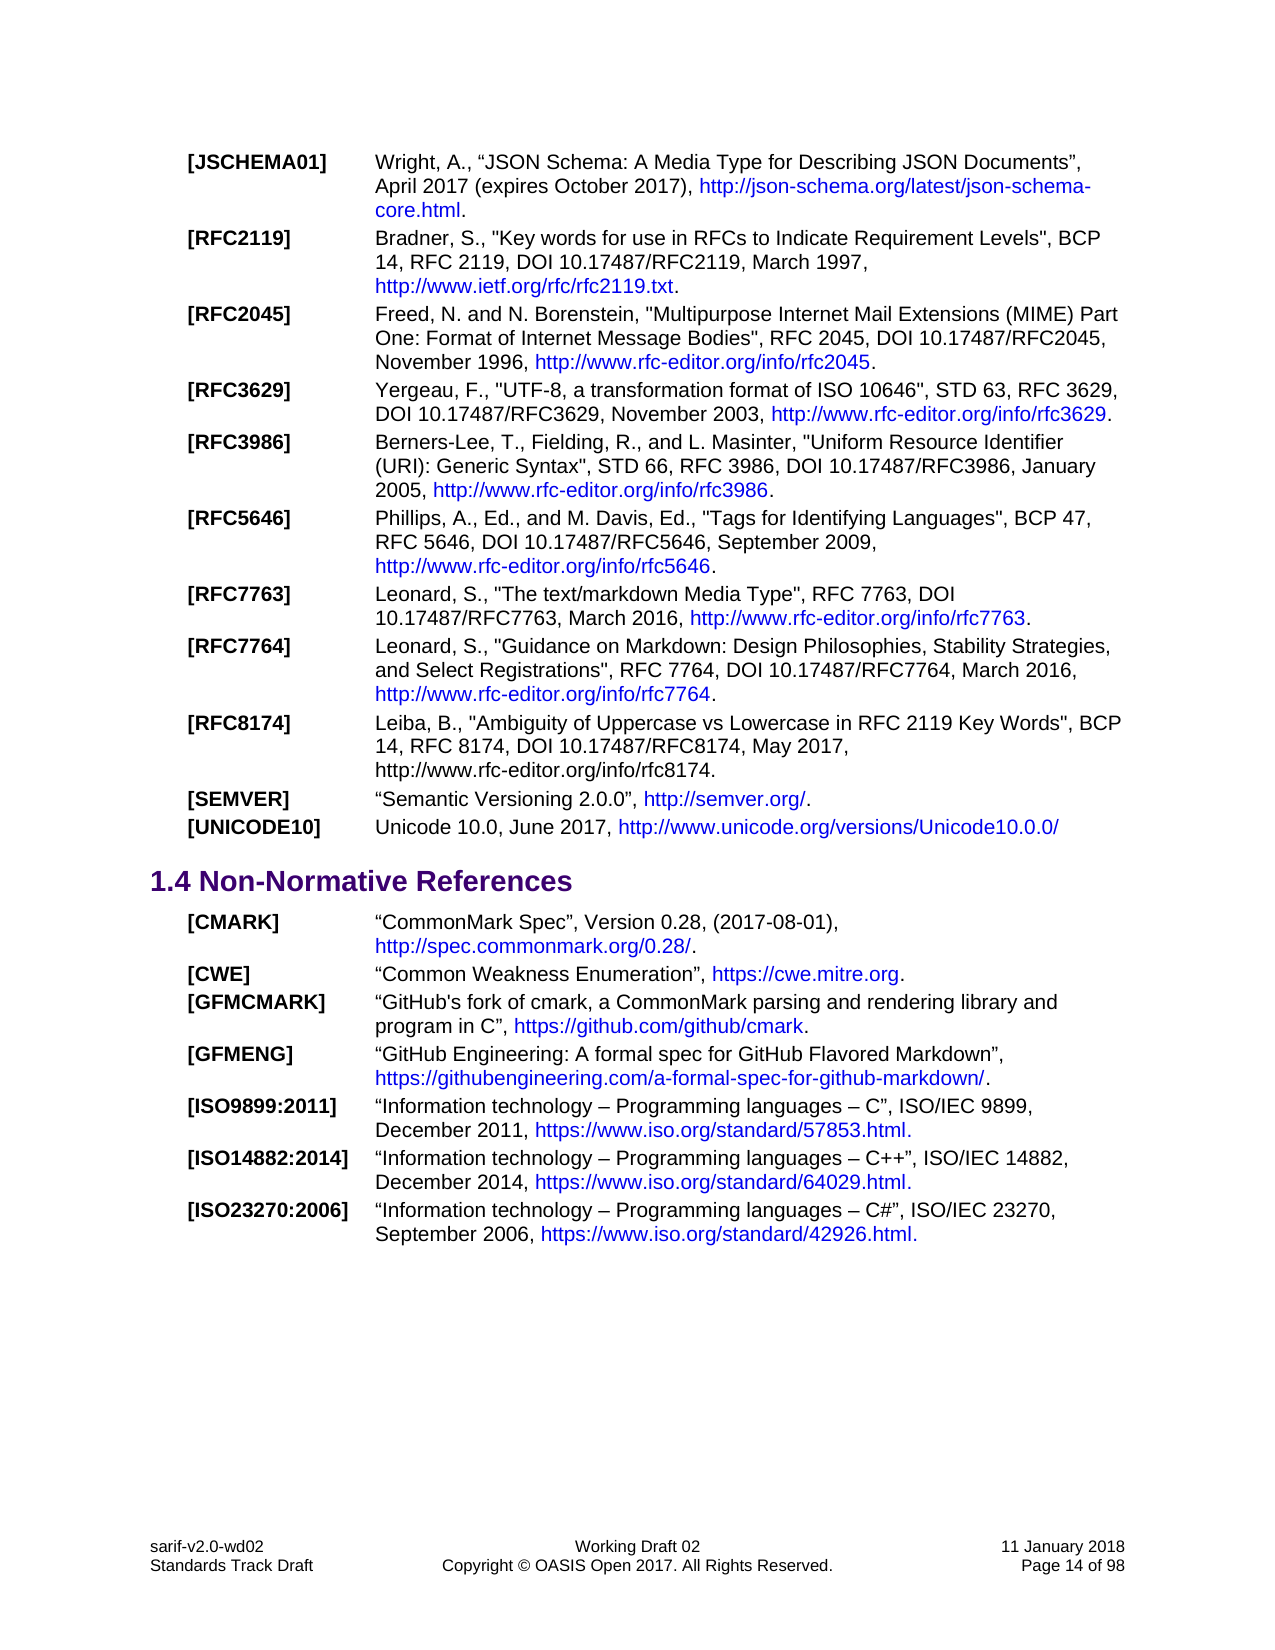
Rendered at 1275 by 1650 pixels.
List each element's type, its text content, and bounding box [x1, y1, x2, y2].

text [CWE] “Common Weakness Enumeration”, https://cwe.mitre.org. [187, 962, 1125, 986]
text [RFC7763] Leonard, S., "The text/markdown Media Type", RFC 7763, DOI 10.17487/RFC7763, March 2016, http://www.rfc-editor.org/info/rfc7763. [187, 582, 1125, 630]
text [ISO23270:2006] “Information technology – Programming languages – C#”, ISO/IEC 23270, September 2006, https://www.iso.org/standard/42926.html. [187, 1198, 1125, 1246]
text [RFC2119] Bradner, S., "Key words for use in RFCs to Indicate Requirement Levels", BCP 14, RFC 2119, DOI 10.17487/RFC2119, March 1997, http://www.ietf.org/rfc/rfc2119.txt. [187, 226, 1125, 298]
text [CMARK] “CommonMark Spec”, Version 0.28, (2017-08-01), http://spec.commonmark.org/0.28/. [187, 909, 1125, 957]
text [ISO14882:2014] “Information technology – Programming languages – C++”, ISO/IEC 14882, December 2014, https://www.iso.org/standard/64029.html. [187, 1146, 1125, 1194]
text [ISO9899:2011] “Information technology – Programming languages – C”, ISO/IEC 9899, December 2011, https://www.iso.org/standard/57853.html. [187, 1094, 1125, 1142]
text [SEMVER] “Semantic Versioning 2.0.0”, http://semver.org/. [187, 786, 1125, 810]
text [RFC8174] Leiba, B., "Ambiguity of Uppercase vs Lowercase in RFC 2119 Key Words", BCP 14, RFC 8174, DOI 10.17487/RFC8174, May 2017, http://www.rfc-editor.org/info/rfc8174. [187, 710, 1125, 782]
text [RFC3986] Berners-Lee, T., Fielding, R., and L. Masinter, "Uniform Resource Identifier (URI): Generic Syntax", STD 66, RFC 3986, DOI 10.17487/RFC3986, January 2005, http://www.rfc-editor.org/info/rfc3986. [187, 430, 1125, 502]
text [RFC7764] Leonard, S., "Guidance on Markdown: Design Philosophies, Stability Strategies, and Select Registrations", RFC 7764, DOI 10.17487/RFC7764, March 2016, http://www.rfc-editor.org/info/rfc7764. [187, 634, 1125, 706]
text [RFC2045] Freed, N. and N. Borenstein, "Multipurpose Internet Mail Extensions (MIME) Part One: Format of Internet Message Bodies", RFC 2045, DOI 10.17487/RFC2045, November 1996, http://www.rfc-editor.org/info/rfc2045. [187, 302, 1125, 374]
text [GFMENG] “GitHub Engineering: A formal spec for GitHub Flavored Markdown”, https://githubengineering.com/a-formal-spec-for-github-markdown/. [187, 1042, 1125, 1090]
text [JSCHEMA01] Wright, A., “JSON Schema: A Media Type for Describing JSON Documents”, April 2017 (expires October 2017), http://json-schema.org/latest/json-schema-core.html. [187, 150, 1125, 222]
text [GFMCMARK] “GitHub's fork of cmark, a CommonMark parsing and rendering library and program in C”, https://github.com/github/cmark. [187, 990, 1125, 1038]
subtitle Non-Normative References [150, 863, 1125, 897]
text [UNICODE10] Unicode 10.0, June 2017, http://www.unicode.org/versions/Unicode10.0.0/ [187, 814, 1125, 838]
text [RFC5646] Phillips, A., Ed., and M. Davis, Ed., "Tags for Identifying Languages", BCP 47, RFC 5646, DOI 10.17487/RFC5646, September 2009, http://www.rfc-editor.org/info/rfc5646. [187, 506, 1125, 578]
text [RFC3629] Yergeau, F., "UTF-8, a transformation format of ISO 10646", STD 63, RFC 3629, DOI 10.17487/RFC3629, November 2003, http://www.rfc-editor.org/info/rfc3629. [187, 378, 1125, 426]
